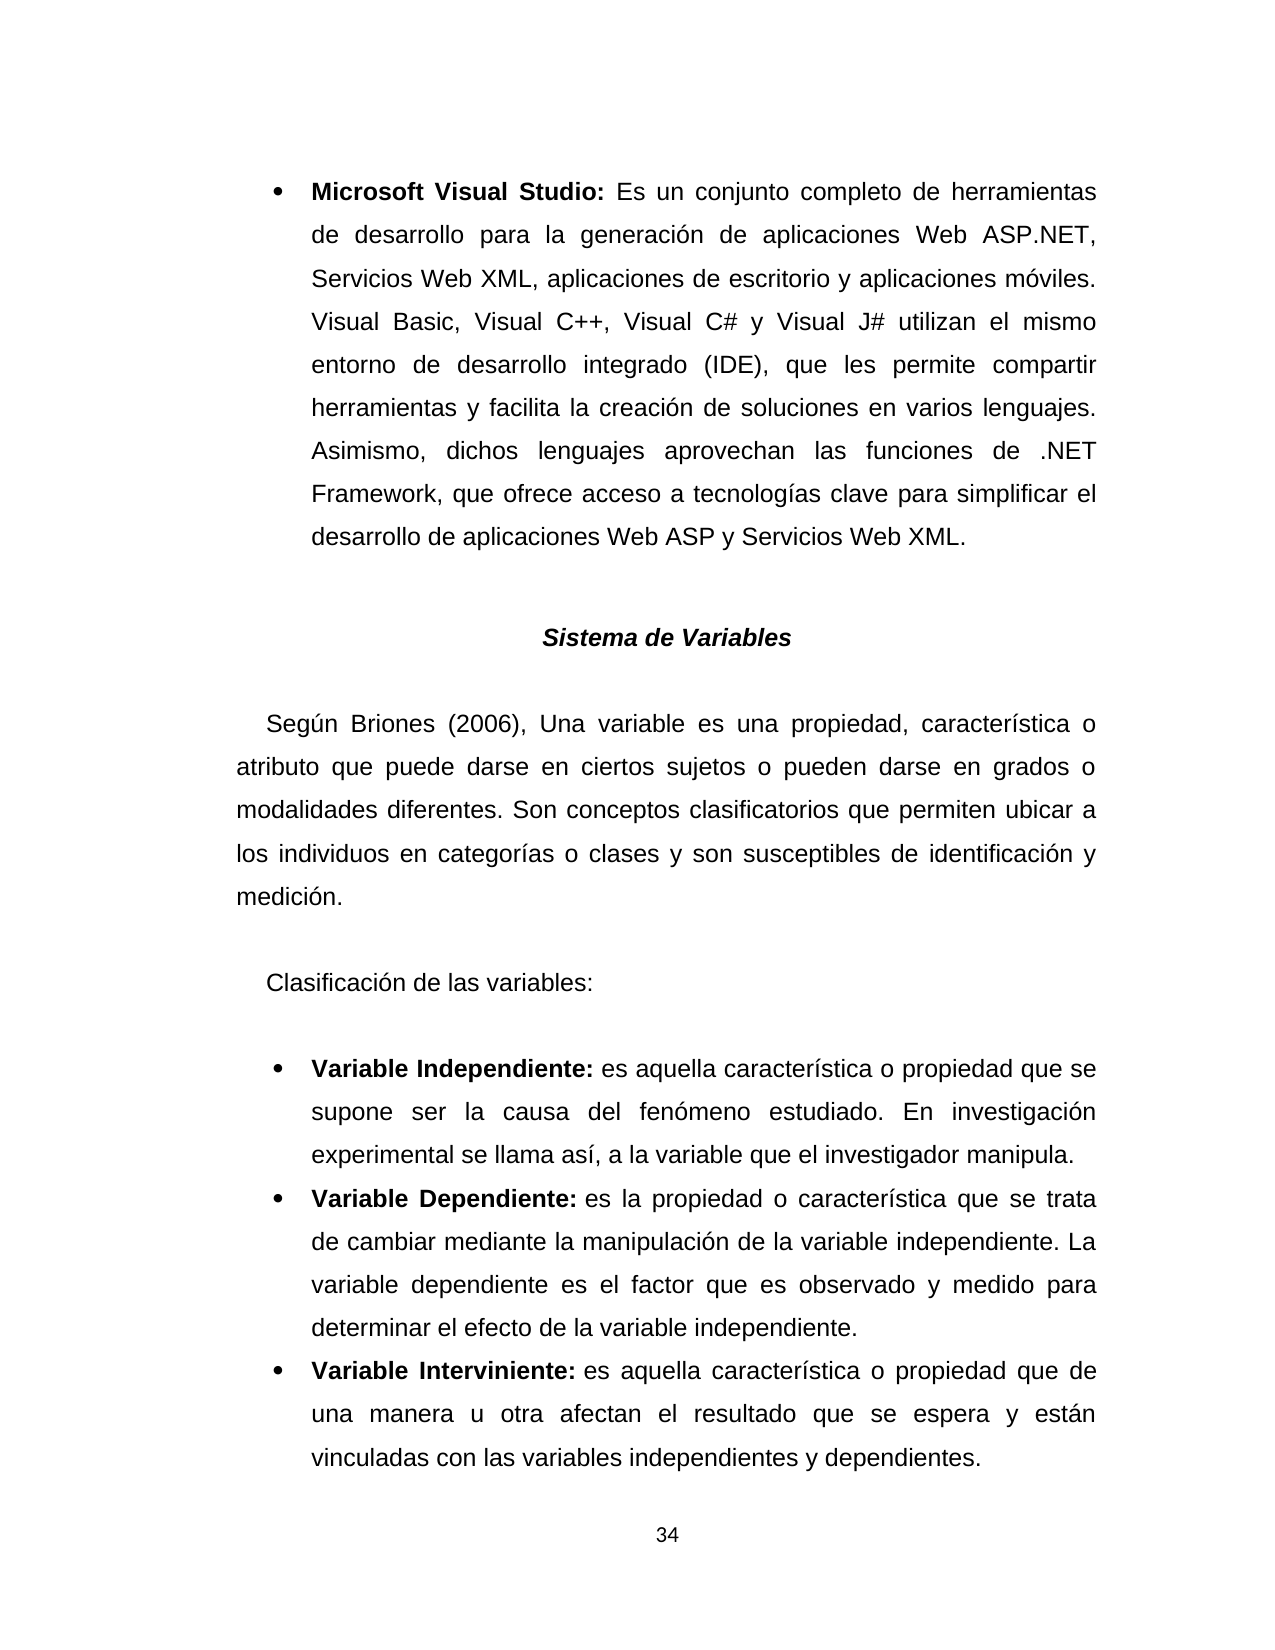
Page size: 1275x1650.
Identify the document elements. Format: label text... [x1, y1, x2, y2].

text Sistema de Variables [236, 623, 1098, 652]
list Variable Independiente: es aquella característica o propiedad que se supone ser la causa del fenómeno estudiado. En investigación experimental se llama así, a la variable que el investigador manipula. [274, 1054, 1098, 1169]
text Clasificación de las variables: [236, 968, 1098, 997]
list Microsoft Visual Studio: Es un conjunto completo de herramientas de desarrollo para la generación de aplicaciones Web ASP.NET, Servicios Web XML, aplicaciones de escritorio y aplicaciones móviles. Visual Basic, Visual C++, Visual C# y Visual J# utilizan el mismo entorno de desarrollo integrado (IDE), que les permite compartir herramientas y facilita la creación de soluciones en varios lenguajes. Asimismo, dichos lenguajes aprovechan las funciones de .NET Framework, que ofrece acceso a tecnologías clave para simplificar el desarrollo de aplicaciones Web ASP y Servicios Web XML. [274, 177, 1098, 551]
list Variable Dependiente: es la propiedad o característica que se trata de cambiar mediante la manipulación de la variable independiente. La variable dependiente es el factor que es observado y medido para determinar el efecto de la variable independiente. [274, 1184, 1098, 1342]
list Variable Interviniente: es aquella característica o propiedad que de una manera u otra afectan el resultado que se espera y están vinculadas con las variables independientes y dependientes. [274, 1356, 1098, 1471]
text Según Briones (2006), Una variable es una propiedad, característica o atributo que puede darse en ciertos sujetos o pueden darse en grados o modalidades diferentes. Son conceptos clasificatorios que permiten ubicar a los individuos en categorías o clases y son susceptibles de identificación y medición. [236, 709, 1098, 910]
